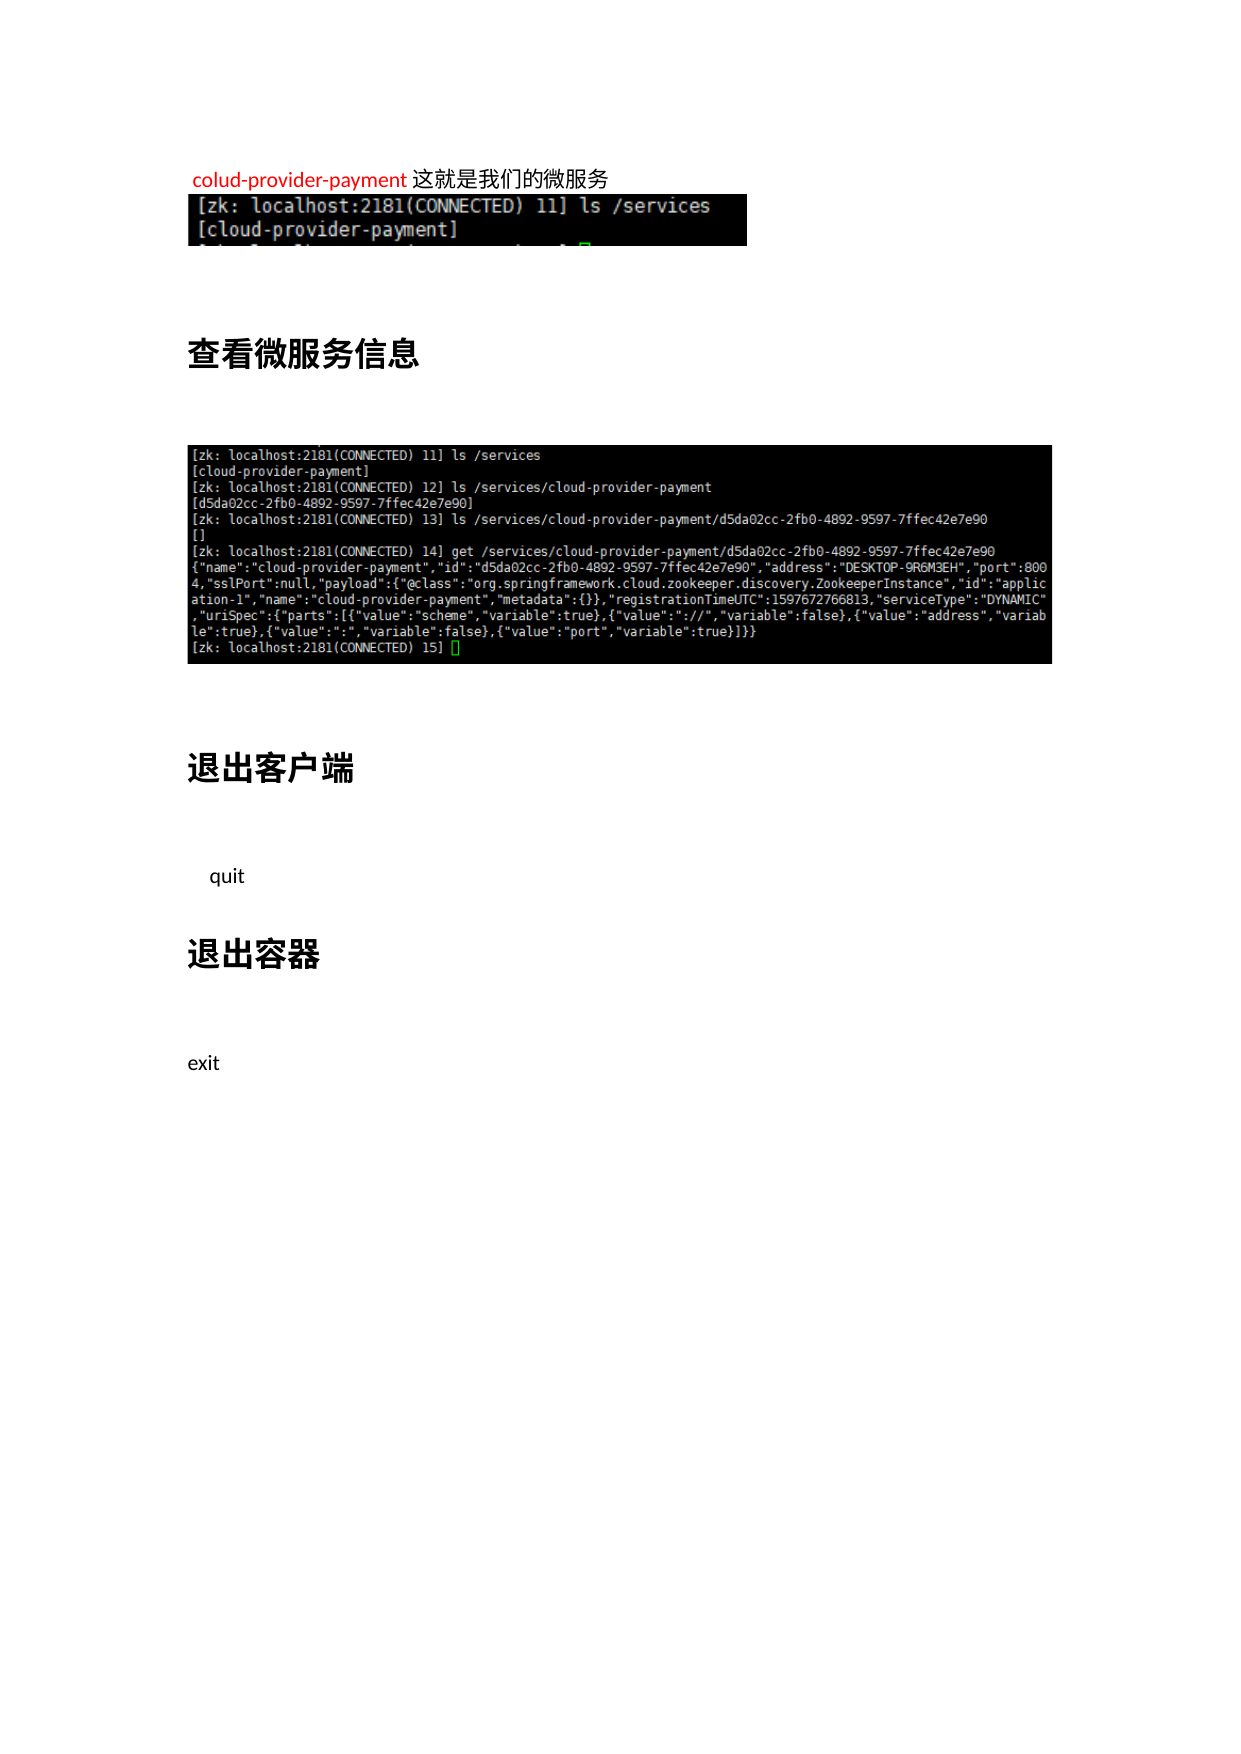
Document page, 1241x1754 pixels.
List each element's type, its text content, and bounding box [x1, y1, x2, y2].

list colud-provider-payment 这就是我们的微服务 [187, 162, 1053, 194]
list quit [187, 860, 1053, 892]
picture [187, 194, 747, 246]
subtitle 退出容器 [187, 919, 1053, 984]
picture [187, 445, 1053, 664]
subtitle 退出客户端 [187, 733, 1053, 798]
text exit [187, 1046, 1053, 1078]
subtitle 查看微服务信息 [187, 319, 1053, 384]
